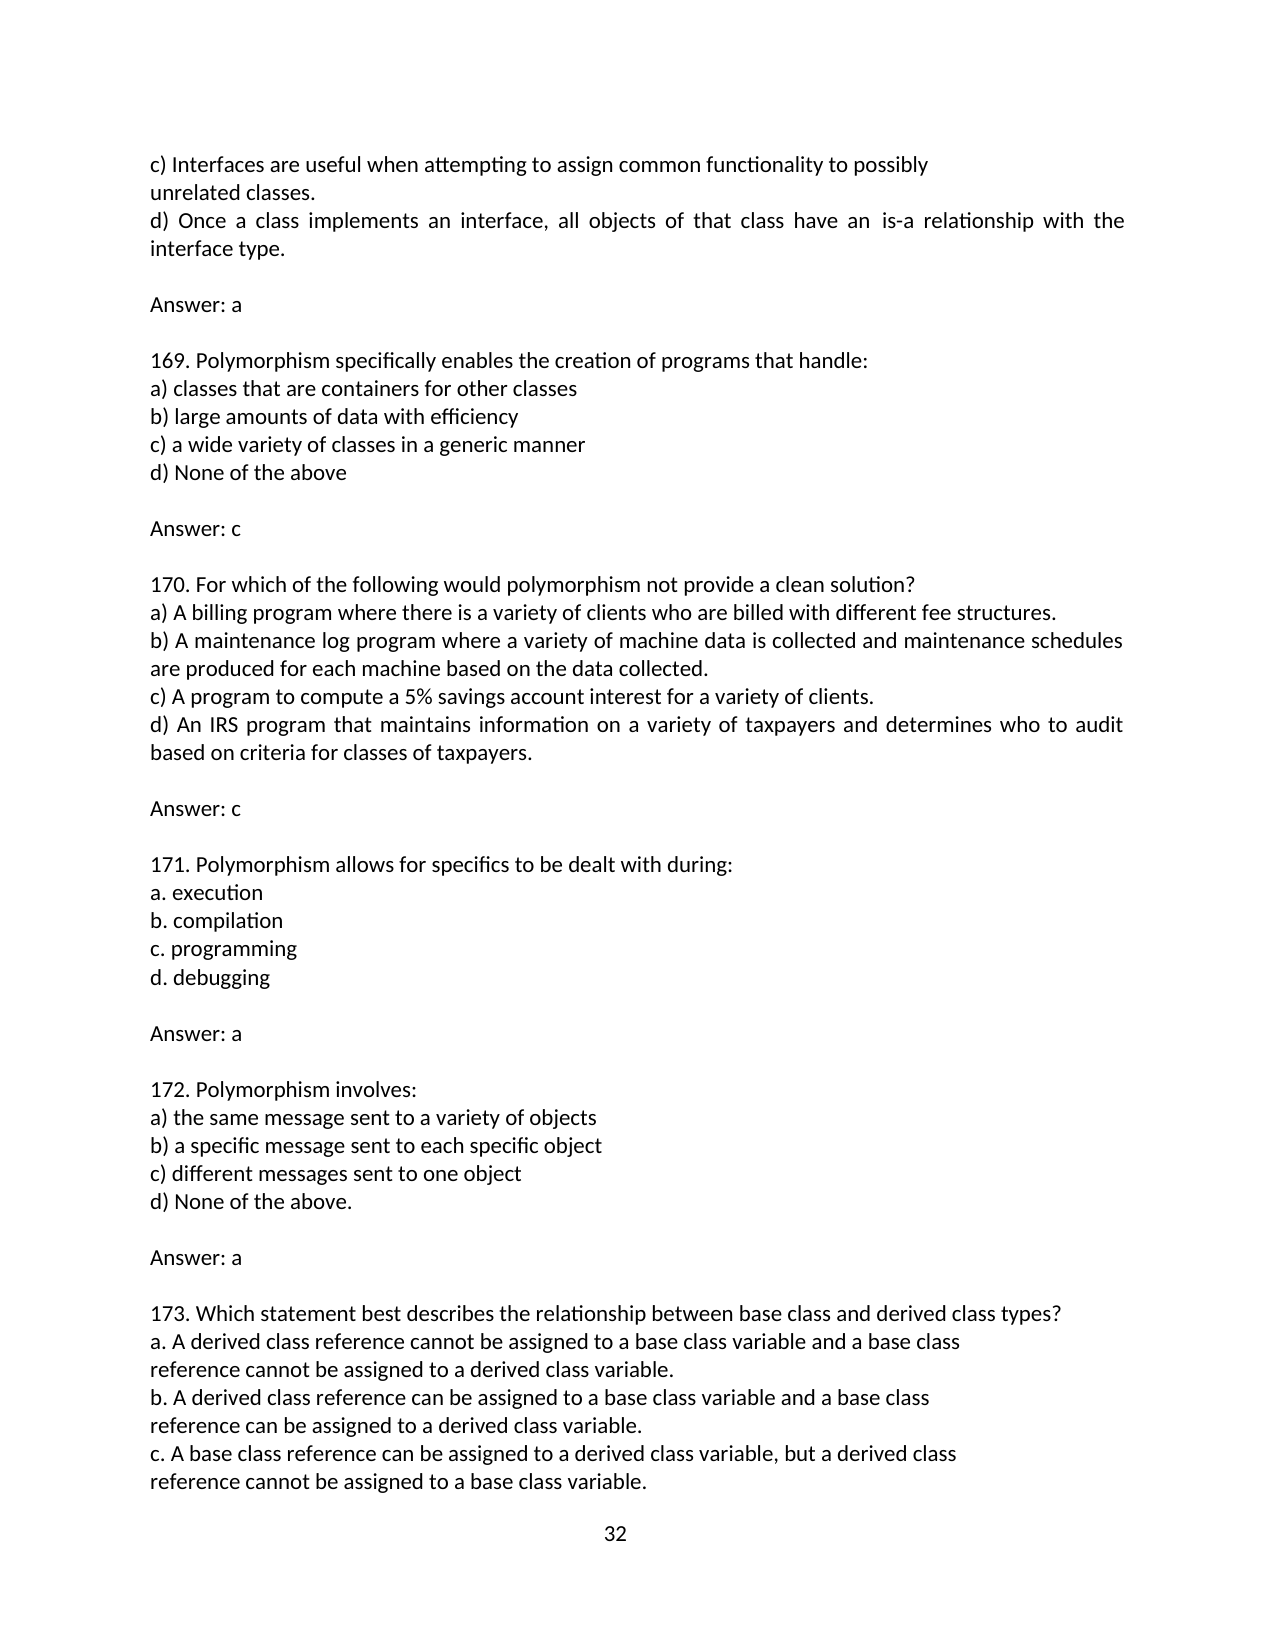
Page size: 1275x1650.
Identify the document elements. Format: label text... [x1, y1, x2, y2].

text b) a specific message sent to each specific object [150, 1131, 1125, 1159]
text a) A billing program where there is a variety of clients who are billed with different fee structures. [150, 598, 1125, 626]
text a. A derived class reference cannot be assigned to a base class variable and a base class [150, 1327, 1125, 1355]
text d. debugging [150, 963, 1125, 991]
text 171. Polymorphism allows for specifics to be dealt with during: [150, 851, 1125, 878]
text a. execution [150, 878, 1125, 907]
text reference cannot be assigned to a base class variable. [150, 1467, 1125, 1495]
text c) a wide variety of classes in a generic manner [150, 430, 1125, 458]
text reference can be assigned to a derived class variable. [150, 1411, 1125, 1439]
text b) large amounts of data with efficiency [150, 402, 1125, 430]
text d) None of the above [150, 458, 1125, 486]
text c) different messages sent to one object [150, 1159, 1125, 1187]
text 173. Which statement best describes the relationship between base class and derived class types? [150, 1299, 1125, 1327]
text c. programming [150, 934, 1125, 963]
text Answer: c [150, 794, 1125, 822]
text unrelated classes. [150, 178, 1125, 206]
text 170. For which of the following would polymorphism not provide a clean solution? [150, 570, 1125, 598]
text c) A program to compute a 5% savings account interest for a variety of clients. [150, 682, 1125, 710]
text 169. Polymorphism specifically enables the creation of programs that handle: [150, 346, 1125, 374]
text Answer: c [150, 514, 1125, 542]
text a) the same message sent to a variety of objects [150, 1103, 1125, 1131]
text 172. Polymorphism involves: [150, 1075, 1125, 1103]
text Answer: a [150, 1243, 1125, 1271]
text c) Interfaces are useful when attempting to assign common functionality to possibly [150, 150, 1125, 178]
text b. A derived class reference can be assigned to a base class variable and a base class [150, 1383, 1125, 1411]
text b. compilation [150, 907, 1125, 934]
text Answer: a [150, 290, 1125, 318]
text Answer: a [150, 1019, 1125, 1047]
text reference cannot be assigned to a derived class variable. [150, 1355, 1125, 1383]
text a) classes that are containers for other classes [150, 374, 1125, 402]
text d) None of the above. [150, 1187, 1125, 1215]
text c. A base class reference can be assigned to a derived class variable, but a derived class [150, 1439, 1125, 1467]
text d) An IRS program that maintains information on a variety of taxpayers and determines who to audit based on criteria for classes of taxpayers. [150, 710, 1125, 766]
text d) Once a class implements an interface, all objects of that class have an is-a relationship with the interface type. [150, 206, 1125, 262]
text b) A maintenance log program where a variety of machine data is collected and maintenance schedules are produced for each machine based on the data collected. [150, 626, 1125, 682]
